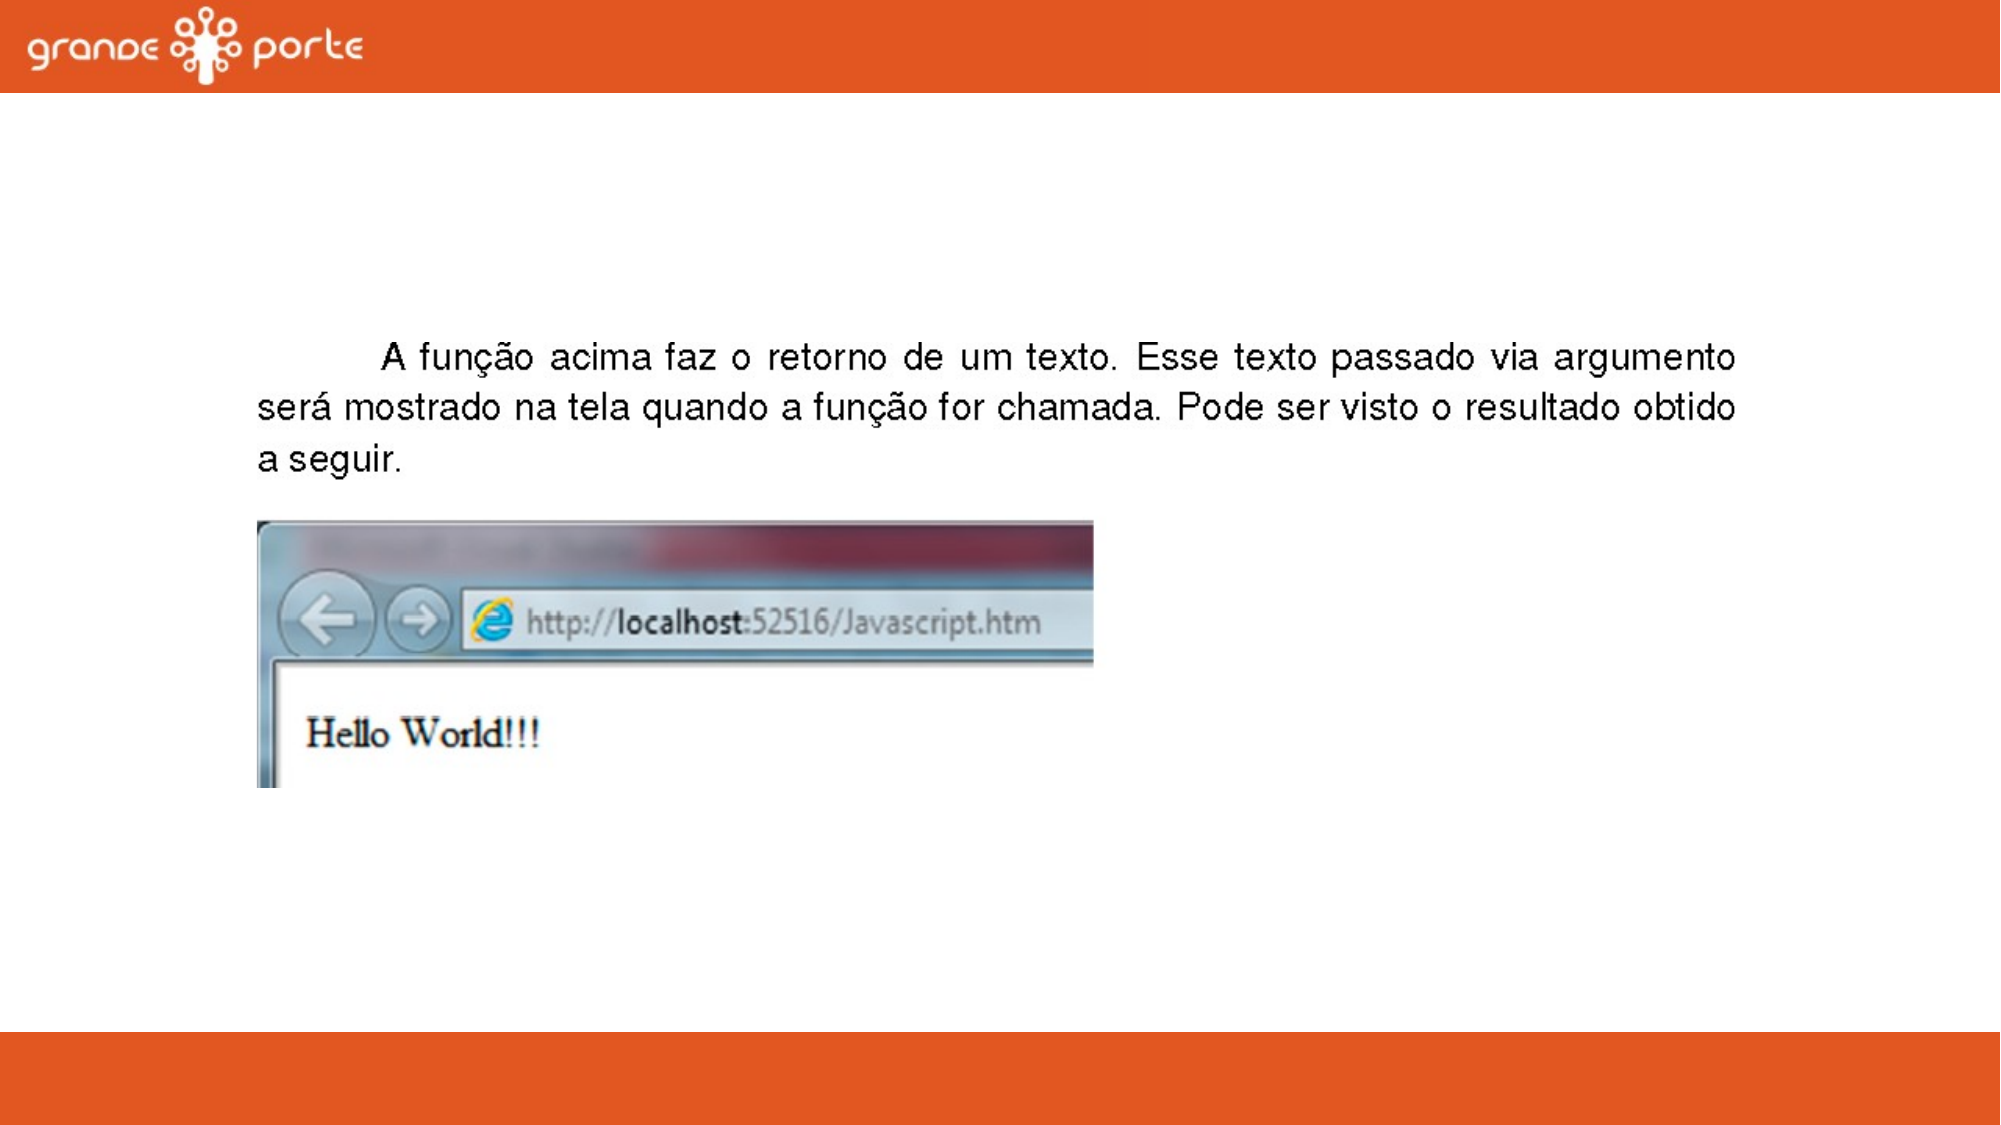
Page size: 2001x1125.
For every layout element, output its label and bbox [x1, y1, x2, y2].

picture [256, 342, 1735, 788]
picture [0, 0, 2000, 93]
picture [0, 1032, 2000, 1125]
